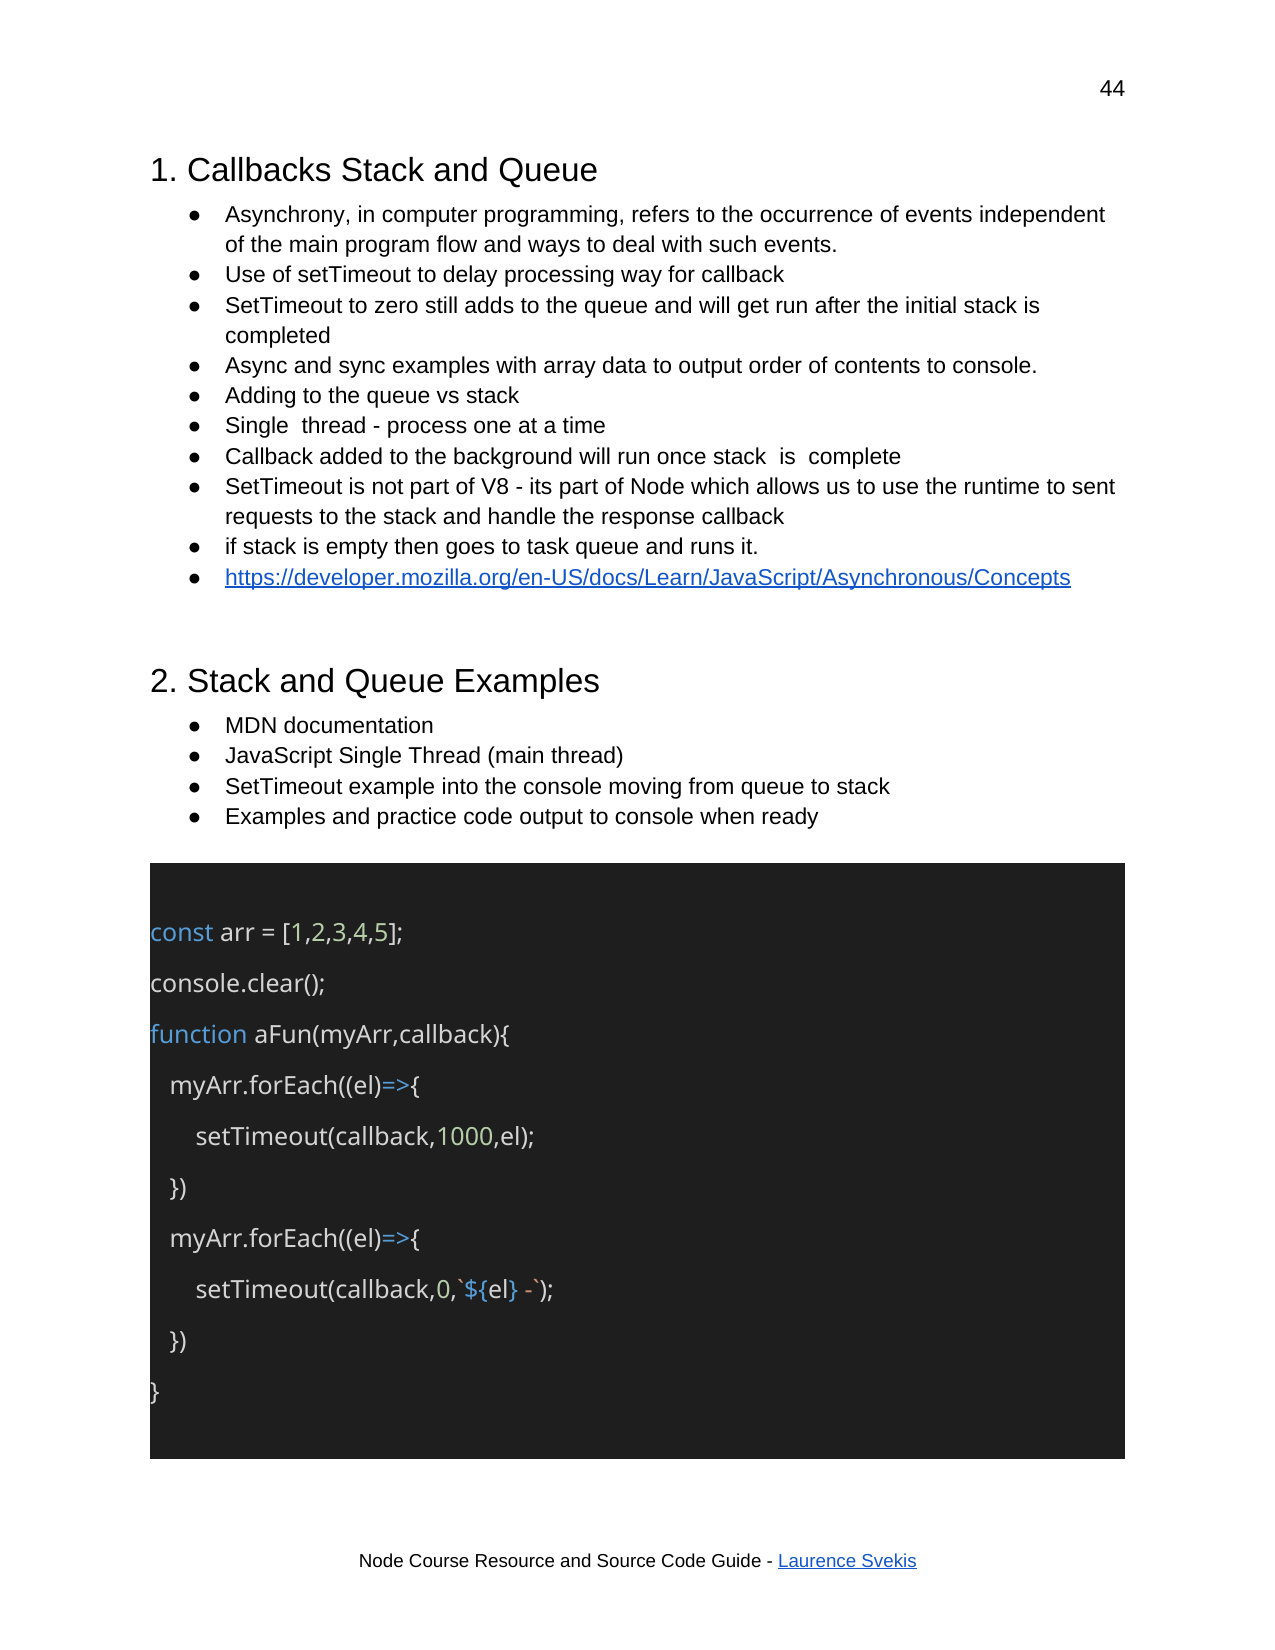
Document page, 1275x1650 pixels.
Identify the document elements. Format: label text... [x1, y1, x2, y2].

subtitle 1. Callbacks Stack and Queue [150, 150, 1125, 188]
list MDN documentation [187, 712, 1125, 739]
list Single thread - process one at a time [187, 412, 1125, 439]
text const arr = [1,2,3,4,5]; [150, 914, 1125, 948]
list Examples and practice code output to console when ready [187, 803, 1125, 829]
text myArr.forEach((el)=>{ [150, 1221, 1125, 1255]
list Use of setTimeout to delay processing way for callback [187, 261, 1125, 288]
list Async and sync examples with array data to output order of contents to console. [187, 352, 1125, 378]
text }) [150, 1323, 1125, 1357]
text myArr.forEach((el)=>{ [150, 1067, 1125, 1102]
text }) [150, 1169, 1125, 1204]
text function aFun(myArr,callback){ [150, 1016, 1125, 1051]
subtitle 2. Stack and Queue Examples [150, 661, 1125, 700]
text setTimeout(callback,0,`${el} -`); [150, 1272, 1125, 1306]
text } [150, 1374, 1125, 1408]
list JavaScript Single Thread (main thread) [187, 742, 1125, 769]
list Adding to the queue vs stack [187, 382, 1125, 408]
list https://developer.mozilla.org/en-US/docs/Learn/JavaScript/Asynchronous/Concepts [187, 563, 1125, 590]
list if stack is empty then goes to task queue and runs it. [187, 533, 1125, 559]
text console.clear(); [150, 965, 1125, 999]
list SetTimeout is not part of V8 - its part of Node which allows us to use the runtime to sent requests to the stack and handle the response callback [187, 473, 1125, 529]
list SetTimeout example into the console moving from queue to stack [187, 773, 1125, 799]
list SetTimeout to zero still adds to the queue and will get run after the initial stack is completed [187, 292, 1125, 348]
text setTimeout(callback,1000,el); [150, 1118, 1125, 1153]
list Asynchrony, in computer programming, refers to the occurrence of events independent of the main program flow and ways to deal with such events. [187, 201, 1125, 257]
list Callback added to the background will run once stack is complete [187, 443, 1125, 469]
